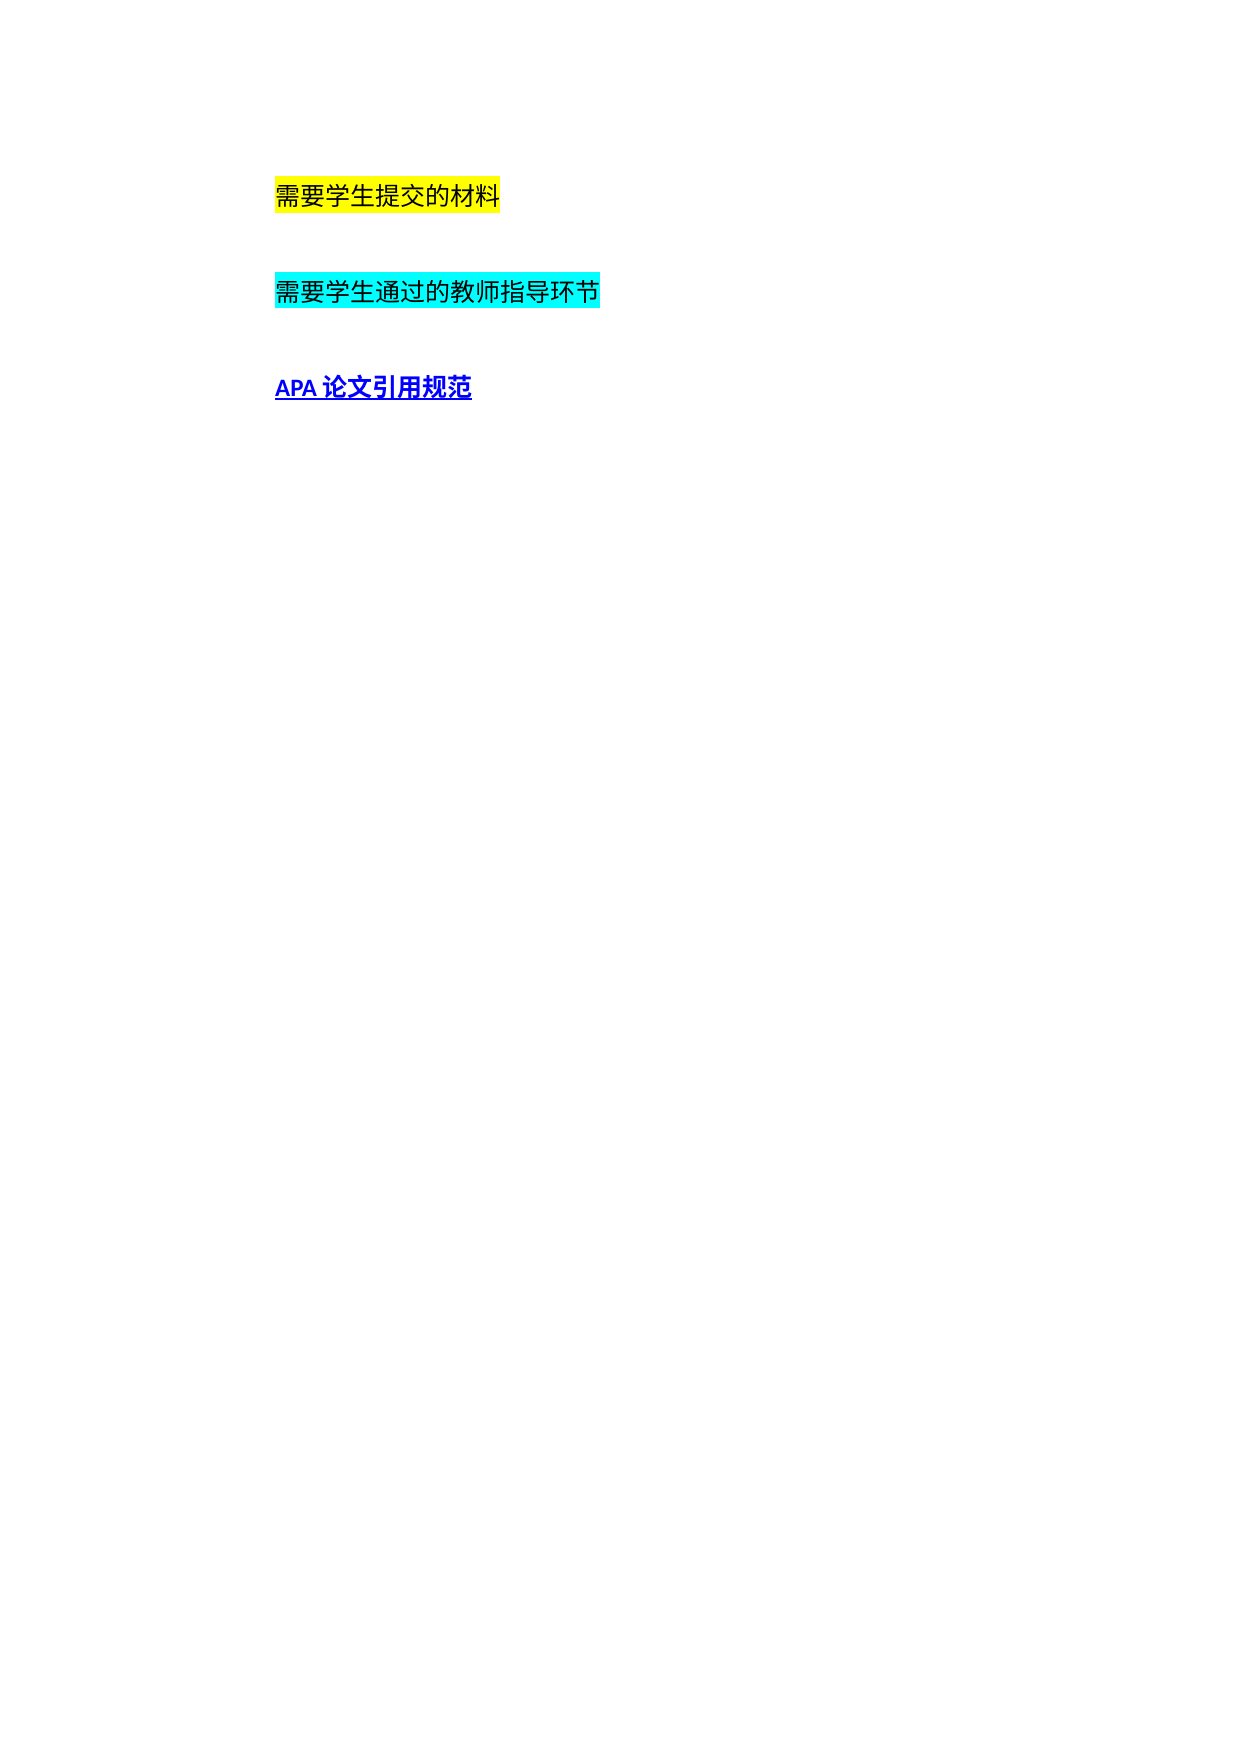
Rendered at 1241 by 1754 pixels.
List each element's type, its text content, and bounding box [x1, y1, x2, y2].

text 需要学生提交的材料 [231, 162, 1053, 227]
text APA论文引用规范 [231, 353, 1053, 418]
text 需要学生通过的教师指导环节 [231, 258, 1053, 323]
